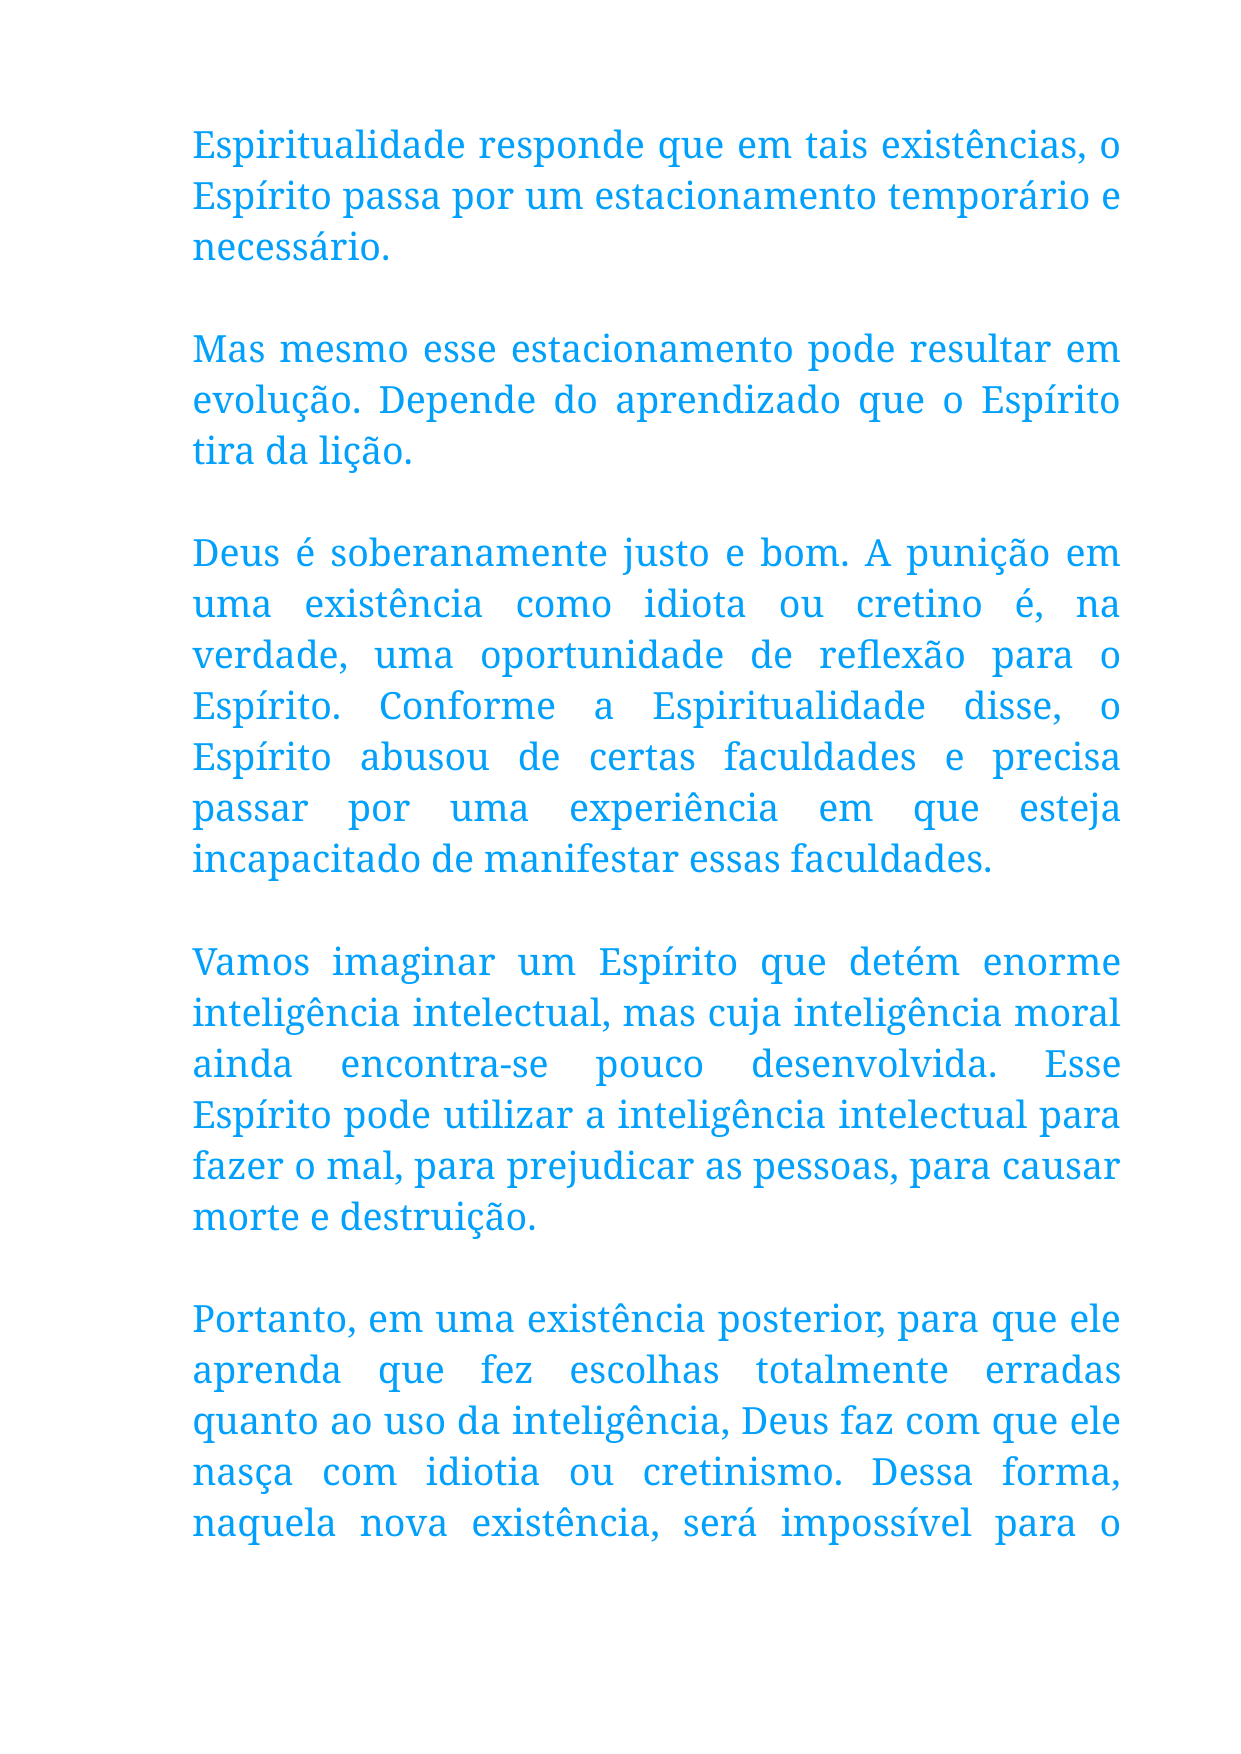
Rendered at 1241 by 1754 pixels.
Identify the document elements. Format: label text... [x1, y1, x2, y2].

text Mas mesmo esse estacionamento pode resultar em evolução. Depende do aprendizado que o Espírito tira da lição. [192, 322, 1122, 475]
text Deus é soberanamente justo e bom. A punição em uma existência como idiota ou cretino é, na verdade, uma oportunidade de reflexão para o Espírito. Conforme a Espiritualidade disse, o Espírito abusou de certas faculdades e precisa passar por uma experiência em que esteja incapacitado de manifestar essas faculdades. [192, 526, 1122, 884]
text Vamos imaginar um Espírito que detém enorme inteligência intelectual, mas cuja inteligência moral ainda encontra-se pouco desenvolvida. Esse Espírito pode utilizar a inteligência intelectual para fazer o mal, para prejudicar as pessoas, para causar morte e destruição. [192, 935, 1122, 1241]
